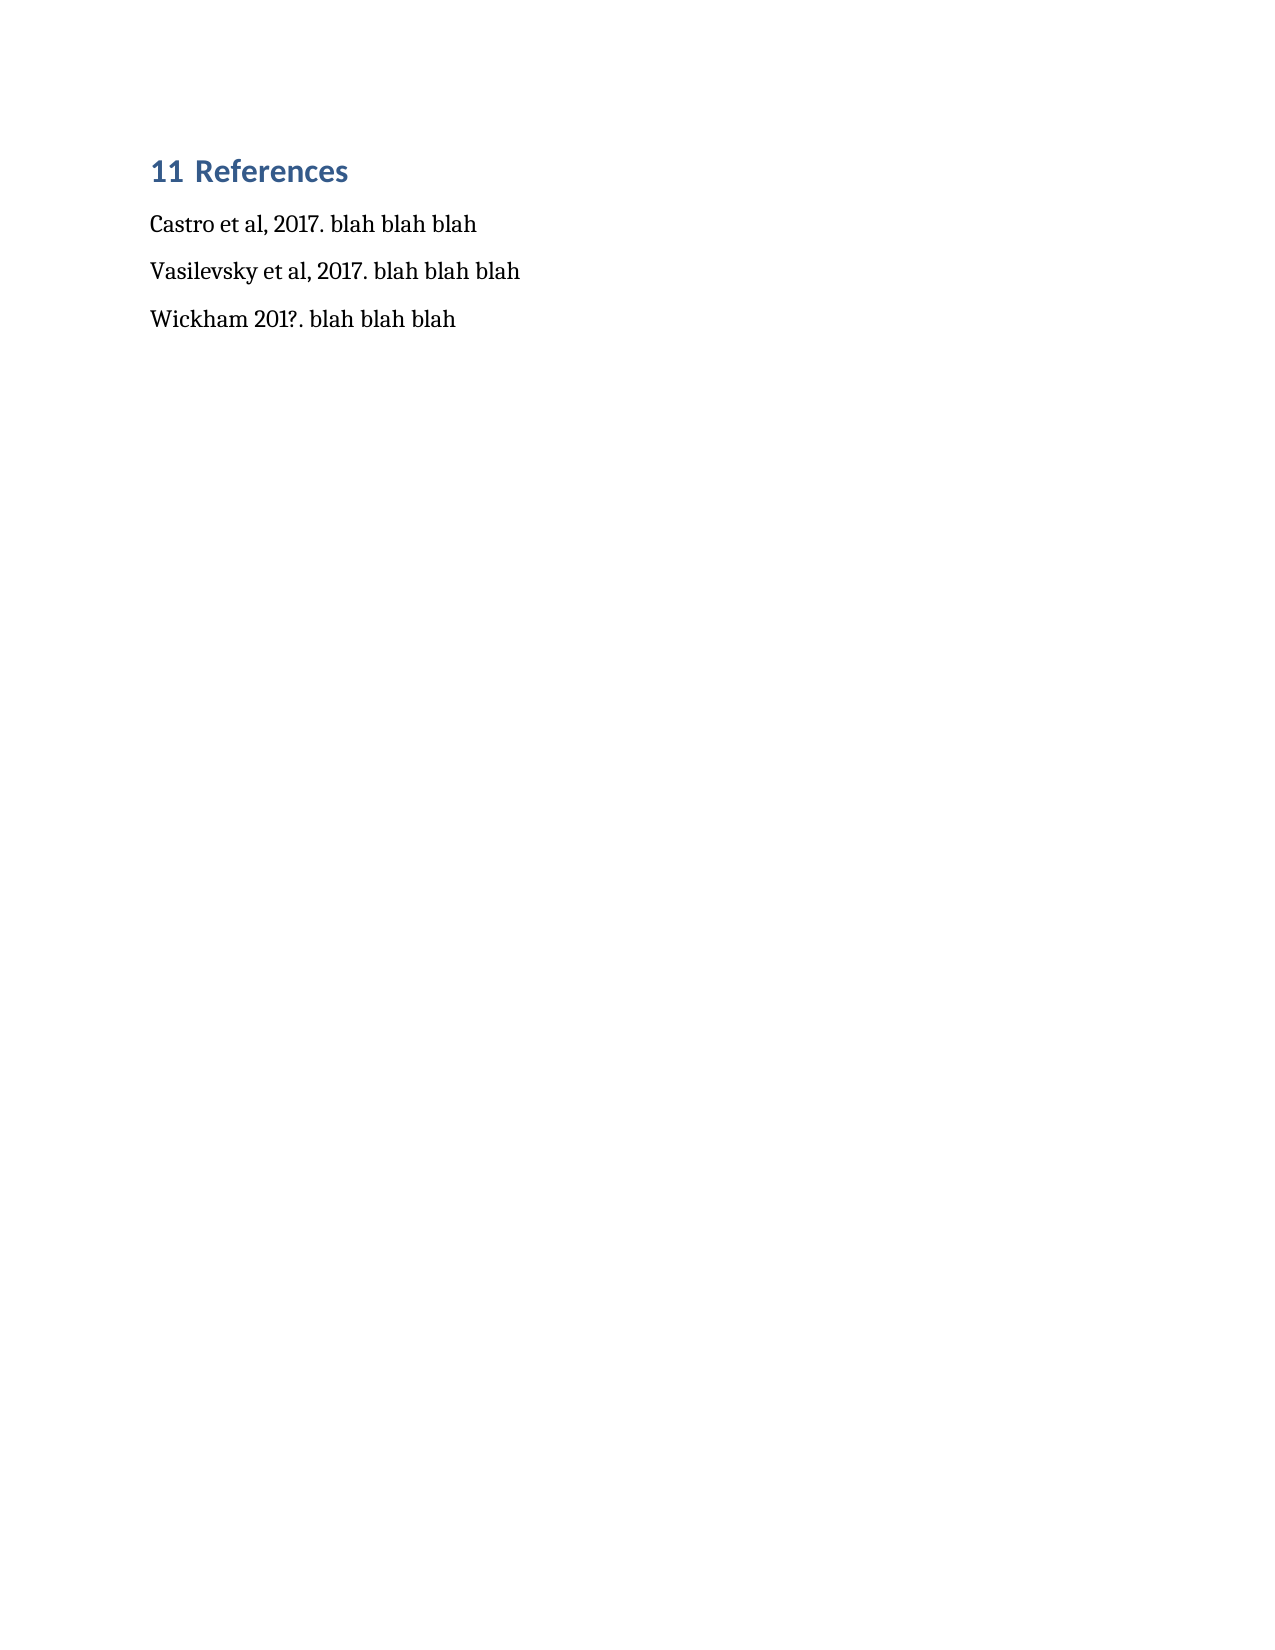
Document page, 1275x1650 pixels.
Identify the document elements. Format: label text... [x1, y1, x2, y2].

subtitle References [150, 150, 1125, 191]
text Castro et al, 2017. blah blah blah [150, 209, 1125, 238]
text Wickham 201?. blah blah blah [150, 304, 1125, 333]
text Vasilevsky et al, 2017. blah blah blah [150, 257, 1125, 286]
